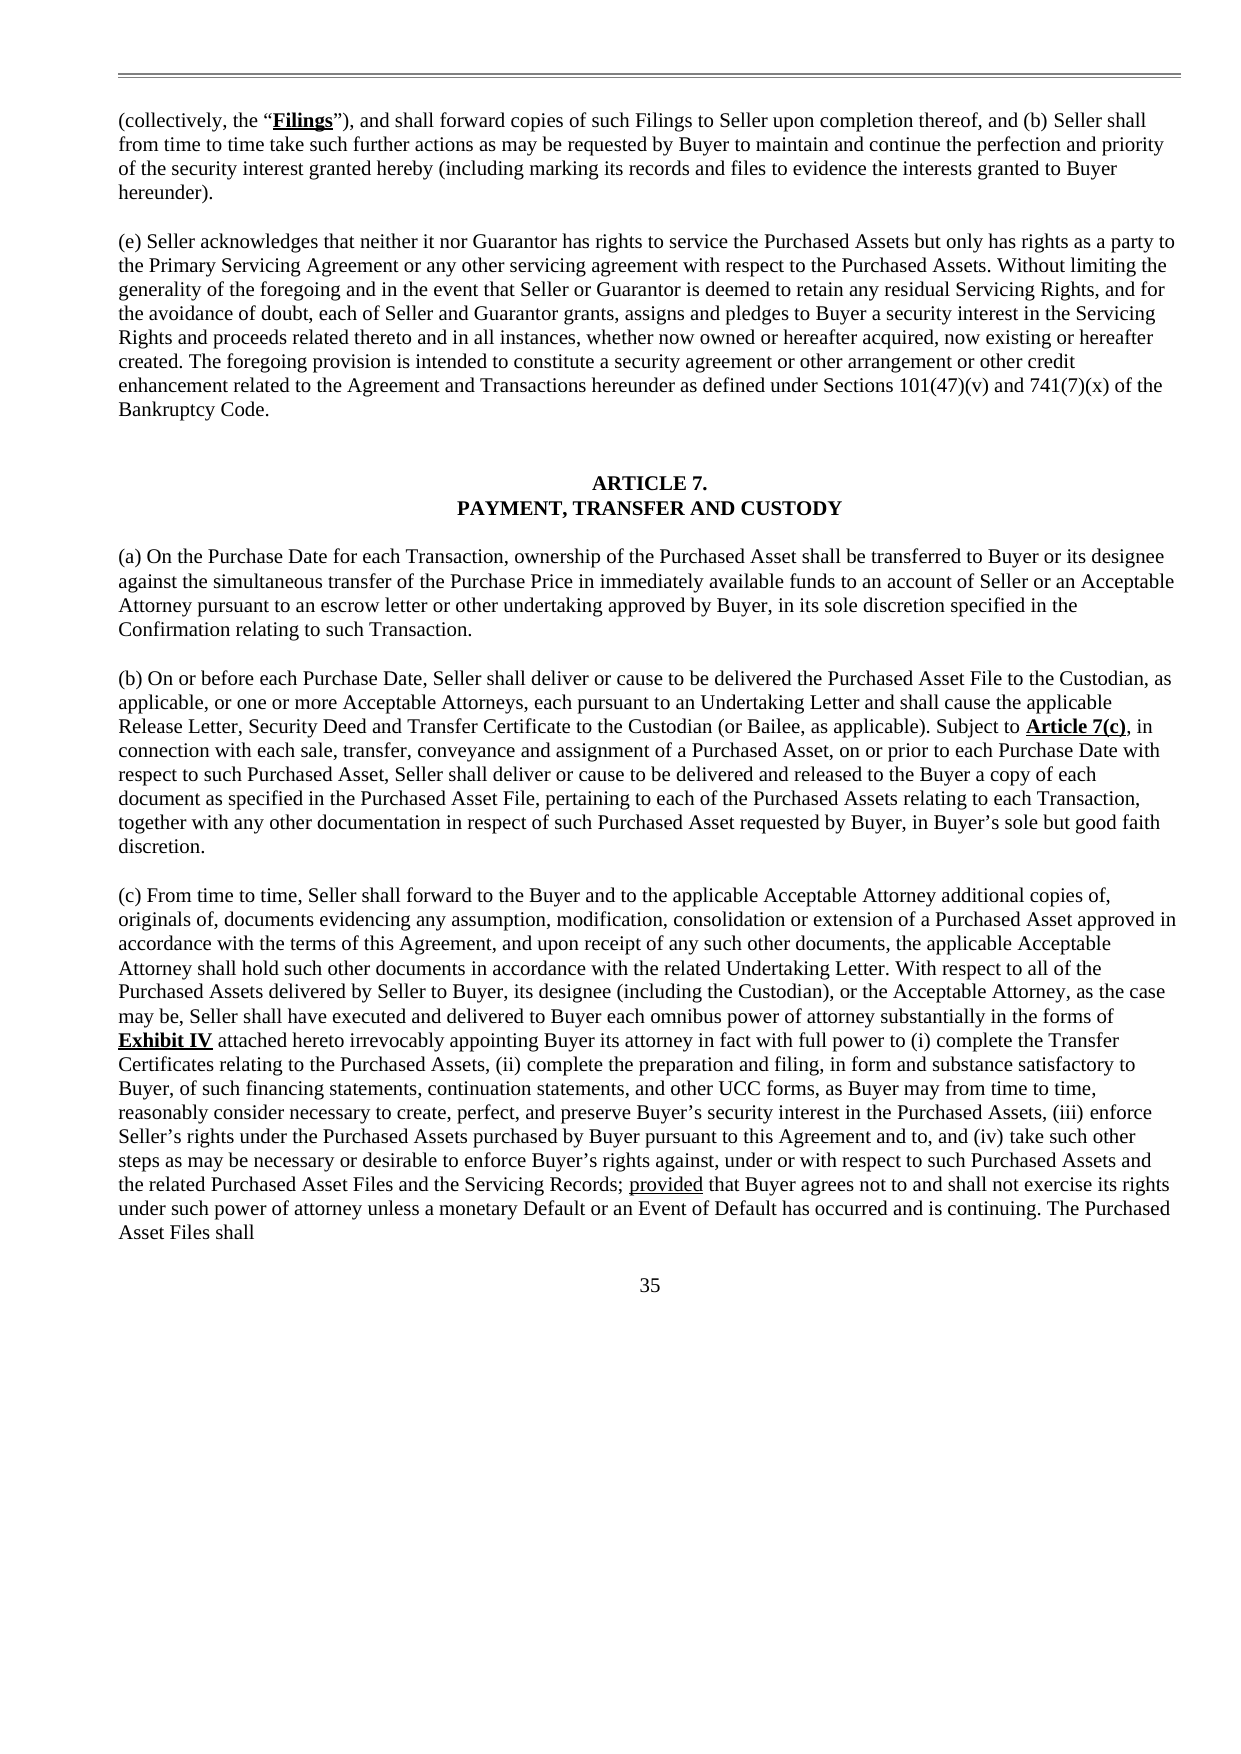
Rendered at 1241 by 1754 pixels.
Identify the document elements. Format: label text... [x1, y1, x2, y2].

text (c) From time to time, Seller shall forward to the Buyer and to the applicable Acceptable Attorney additional copies of, originals of, documents evidencing any assumption, modification, consolidation or extension of a Purchased Asset approved in accordance with the terms of this Agreement, and upon receipt of any such other documents, the applicable Acceptable Attorney shall hold such other documents in accordance with the related Undertaking Letter. With respect to all of the Purchased Assets delivered by Seller to Buyer, its designee (including the Custodian), or the Acceptable Attorney, as the case may be, Seller shall have executed and delivered to Buyer each omnibus power of attorney substantially in the forms of Exhibit IV attached hereto irrevocably appointing Buyer its attorney in fact with full power to (i) complete the Transfer Certificates relating to the Purchased Assets, (ii) complete the preparation and filing, in form and substance satisfactory to Buyer, of such financing statements, continuation statements, and other UCC forms, as Buyer may from time to time, reasonably consider necessary to create, perfect, and preserve Buyer’s security interest in the Purchased Assets, (iii) enforce Seller’s rights under the Purchased Assets purchased by Buyer pursuant to this Agreement and to, and (iv) take such other steps as may be necessary or desirable to enforce Buyer’s rights against, under or with respect to such Purchased Assets and the related Purchased Asset Files and the Servicing Records; provided that Buyer agrees not to and shall not exercise its rights under such power of attorney unless a monetary Default or an Event of Default has occurred and is continuing. The Purchased Asset Files shall [118, 883, 1181, 1244]
text PAYMENT, TRANSFER AND CUSTODY [118, 495, 1181, 519]
text (b) On or before each Purchase Date, Seller shall deliver or cause to be delivered the Purchased Asset File to the Custodian, as applicable, or one or more Acceptable Attorneys, each pursuant to an Undertaking Letter and shall cause the applicable Release Letter, Security Deed and Transfer Certificate to the Custodian (or Bailee, as applicable). Subject to Article 7(c), in connection with each sale, transfer, conveyance and assignment of a Purchased Asset, on or prior to each Purchase Date with respect to such Purchased Asset, Seller shall deliver or cause to be delivered and released to the Buyer a copy of each document as specified in the Purchased Asset File, pertaining to each of the Purchased Assets relating to each Transaction, together with any other documentation in respect of such Purchased Asset requested by Buyer, in Buyer’s sole but good faith discretion. [118, 666, 1181, 858]
text (a) On the Purchase Date for each Transaction, ownership of the Purchased Asset shall be transferred to Buyer or its designee against the simultaneous transfer of the Purchase Price in immediately available funds to an account of Seller or an Acceptable Attorney pursuant to an escrow letter or other undertaking approved by Buyer, in its sole discretion specified in the Confirmation relating to such Transaction. [118, 544, 1181, 641]
text 35 [118, 1273, 1181, 1297]
text ARTICLE 7. [118, 471, 1181, 495]
text (collectively, the “Filings”), and shall forward copies of such Filings to Seller upon completion thereof, and (b) Seller shall from time to time take such further actions as may be requested by Buyer to maintain and continue the perfection and priority of the security interest granted hereby (including marking its records and files to evidence the interests granted to Buyer hereunder). [118, 108, 1181, 204]
text (e) Seller acknowledges that neither it nor Guarantor has rights to service the Purchased Assets but only has rights as a party to the Primary Servicing Agreement or any other servicing agreement with respect to the Purchased Assets. Without limiting the generality of the foregoing and in the event that Seller or Guarantor is deemed to retain any residual Servicing Rights, and for the avoidance of doubt, each of Seller and Guarantor grants, assigns and pledges to Buyer a security interest in the Servicing Rights and proceeds related thereto and in all instances, whether now owned or hereafter acquired, now existing or hereafter created. The foregoing provision is intended to constitute a security agreement or other arrangement or other credit enhancement related to the Agreement and Transactions hereunder as defined under Sections 101(47)(v) and 741(7)(x) of the Bankruptcy Code. [118, 229, 1181, 421]
